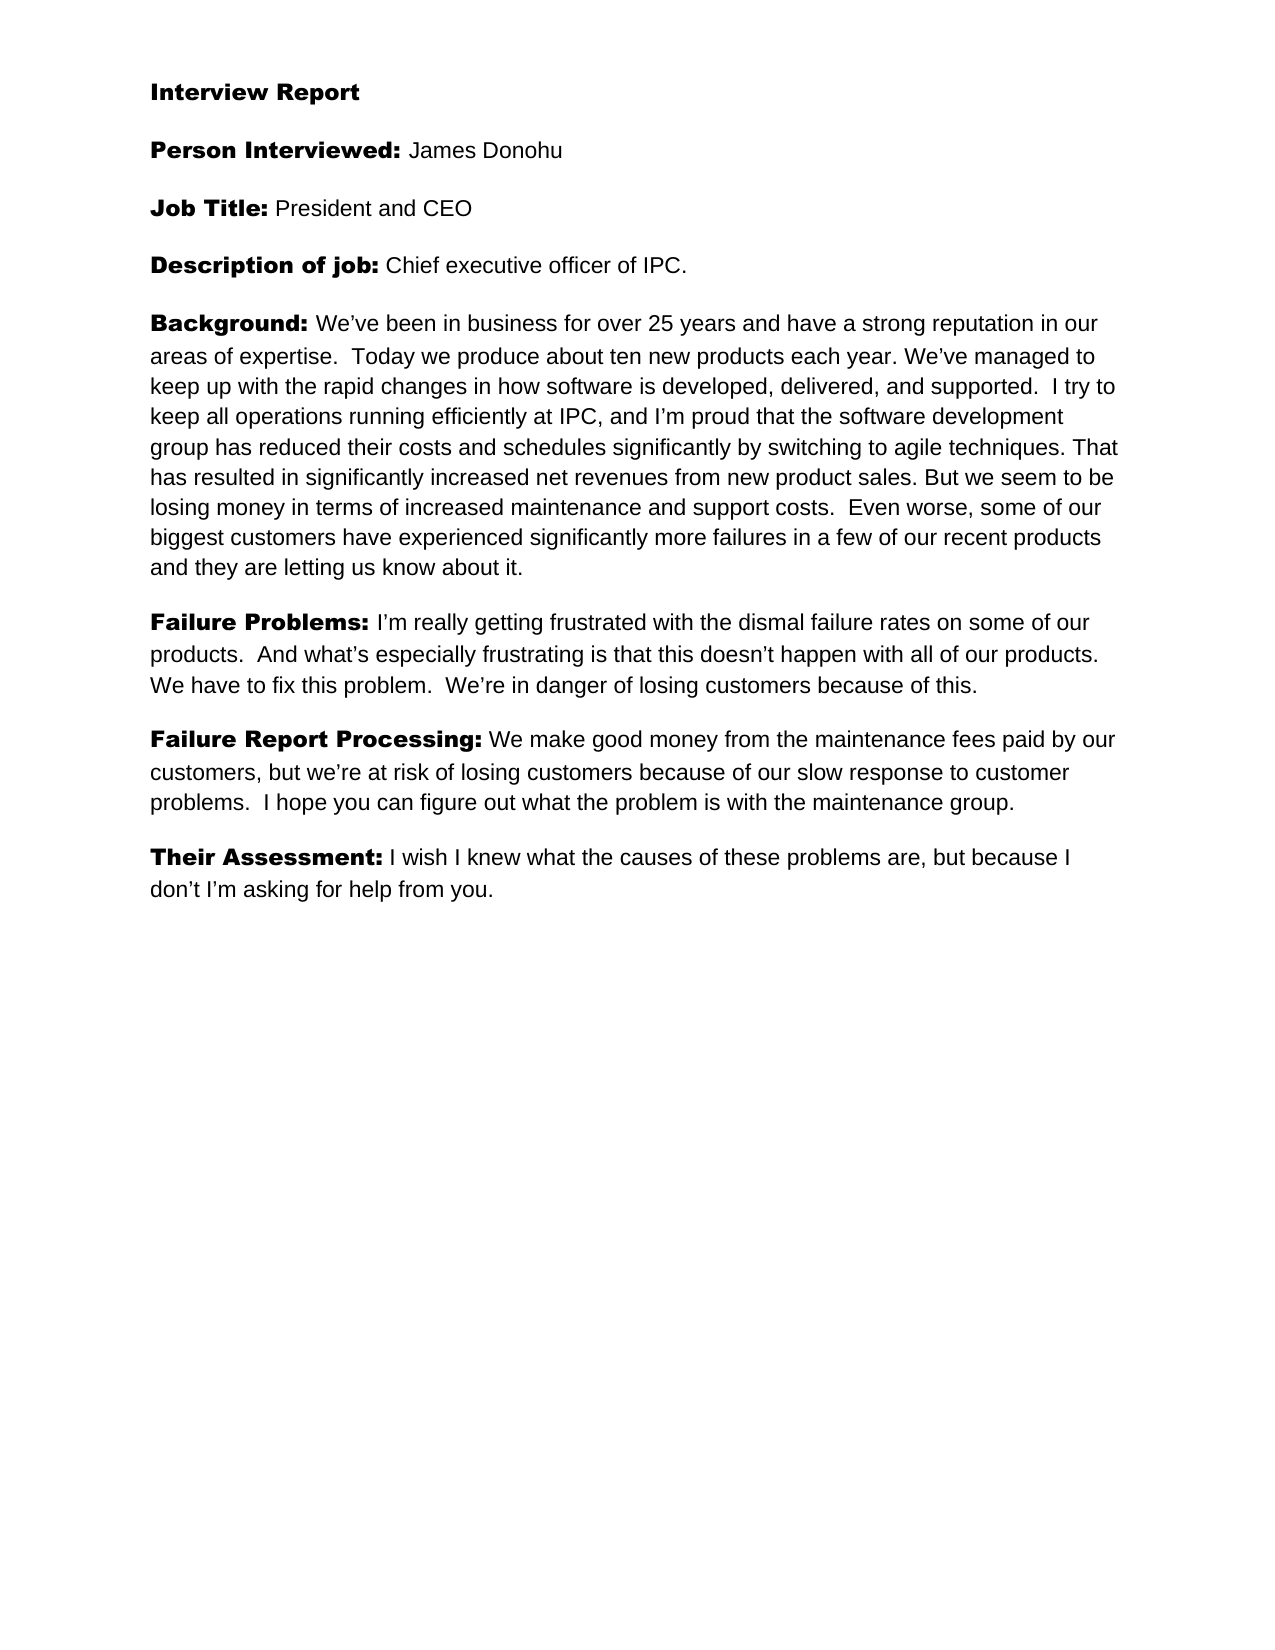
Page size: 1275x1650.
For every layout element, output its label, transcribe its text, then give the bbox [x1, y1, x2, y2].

text Description of job: Chief executive officer of IPC. [150, 249, 1125, 281]
text Their Assessment: I wish I knew what the causes of these problems are, but because I don’t I’m asking for help from you. [150, 840, 1125, 903]
text Job Title: President and CEO [150, 191, 1125, 223]
text Background: We’ve been in business for over 25 years and have a strong reputation in our areas of expertise. Today we produce about ten new products each year. We’ve managed to keep up with the rapid changes in how software is developed, delivered, and supported. I try to keep all operations running efficiently at IPC, and I’m proud that the software development group has reduced their costs and schedules significantly by switching to agile techniques. That has resulted in significantly increased net revenues from new product sales. But we seem to be losing money in terms of increased maintenance and support costs. Even worse, some of our biggest customers have experienced significantly more failures in a few of our recent products and they are letting us know about it. [150, 307, 1125, 581]
text Person Interviewed: James Donohu [150, 133, 1125, 165]
text Failure Report Processing: We make good money from the maintenance fees paid by our customers, but we’re at risk of losing customers because of our slow response to customer problems. I hope you can figure out what the problem is with the maintenance group. [150, 723, 1125, 815]
text Failure Problems: I’m really getting frustrated with the dismal failure rates on some of our products. And what’s especially frustrating is that this doesn’t happen with all of our products. We have to fix this problem. We’re in danger of losing customers because of this. [150, 605, 1125, 698]
text Interview Report [150, 75, 1125, 107]
